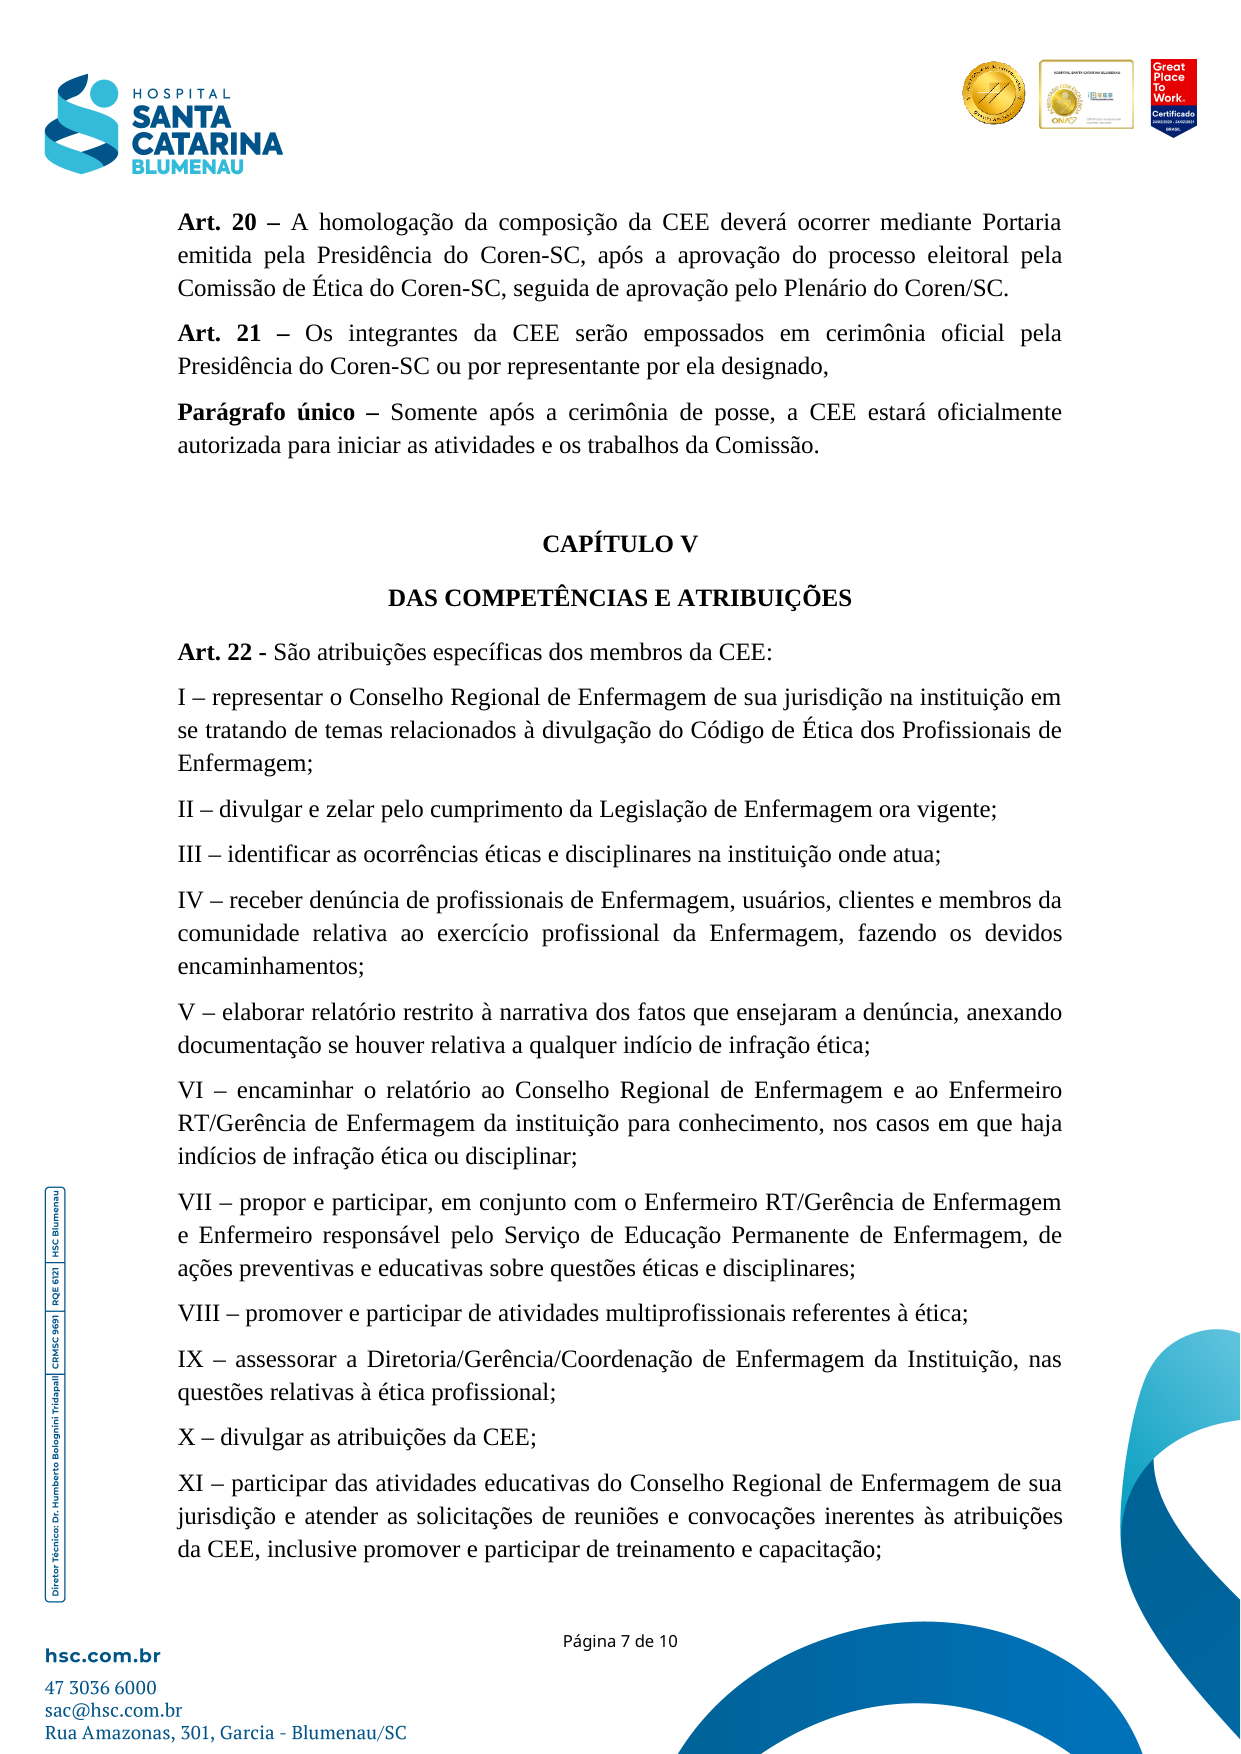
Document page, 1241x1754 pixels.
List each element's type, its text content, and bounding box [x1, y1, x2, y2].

picture [0, 29, 1241, 1754]
text V – elaborar relatório restrito à narrativa dos fatos que ensejaram a denúncia, anexando documentação se houver relativa a qualquer indício de infração ética; [177, 997, 1063, 1058]
text Art. 21 – Os integrantes da CEE serão empossados em cerimônia oficial pela Presidência do Coren-SC ou por representante por ela designado, [177, 318, 1063, 380]
text Art. 20 – A homologação da composição da CEE deverá ocorrer mediante Portaria emitida pela Presidência do Coren-SC, após a aprovação do processo eleitoral pela Comissão de Ética do Coren-SC, seguida de aprovação pelo Plenário do Coren/SC. [177, 207, 1063, 302]
text Parágrafo único – Somente após a cerimônia de posse, a CEE estará oficialmente autorizada para iniciar as atividades e os trabalhos da Comissão. [177, 397, 1063, 459]
text DAS COMPETÊNCIAS E ATRIBUIÇÕES [177, 583, 1063, 612]
text CAPÍTULO V [177, 529, 1063, 558]
text IX – assessorar a Diretoria/Gerência/Coordenação de Enfermagem da Instituição, nas questões relativas à ética profissional; [177, 1344, 1063, 1406]
text IV – receber denúncia de profissionais de Enfermagem, usuários, clientes e membros da comunidade relativa ao exercício profissional da Enfermagem, fazendo os devidos encaminhamentos; [177, 885, 1063, 980]
text XI – participar das atividades educativas do Conselho Regional de Enfermagem de sua jurisdição e atender as solicitações de reuniões e convocações inerentes às atribuições da CEE, inclusive promover e participar de treinamento e capacitação; [177, 1468, 1063, 1563]
text VIII – promover e participar de atividades multiprofissionais referentes à ética; [177, 1298, 1063, 1327]
text II – divulgar e zelar pelo cumprimento da Legislação de Enfermagem ora vigente; [177, 794, 1063, 823]
text VI – encaminhar o relatório ao Conselho Regional de Enfermagem e ao Enfermeiro RT/Gerência de Enfermagem da instituição para conhecimento, nos casos em que haja indícios de infração ética ou disciplinar; [177, 1075, 1063, 1170]
text III – identificar as ocorrências éticas e disciplinares na instituição onde atua; [177, 839, 1063, 868]
text I – representar o Conselho Regional de Enfermagem de sua jurisdição na instituição em se tratando de temas relacionados à divulgação do Código de Ética dos Profissionais de Enfermagem; [177, 682, 1063, 777]
text VII – propor e participar, em conjunto com o Enfermeiro RT/Gerência de Enfermagem e Enfermeiro responsável pelo Serviço de Educação Permanente de Enfermagem, de ações preventivas e educativas sobre questões éticas e disciplinares; [177, 1187, 1063, 1282]
text Art. 22 - São atribuições específicas dos membros da CEE: [177, 637, 1063, 666]
text X – divulgar as atribuições da CEE; [177, 1422, 1063, 1451]
